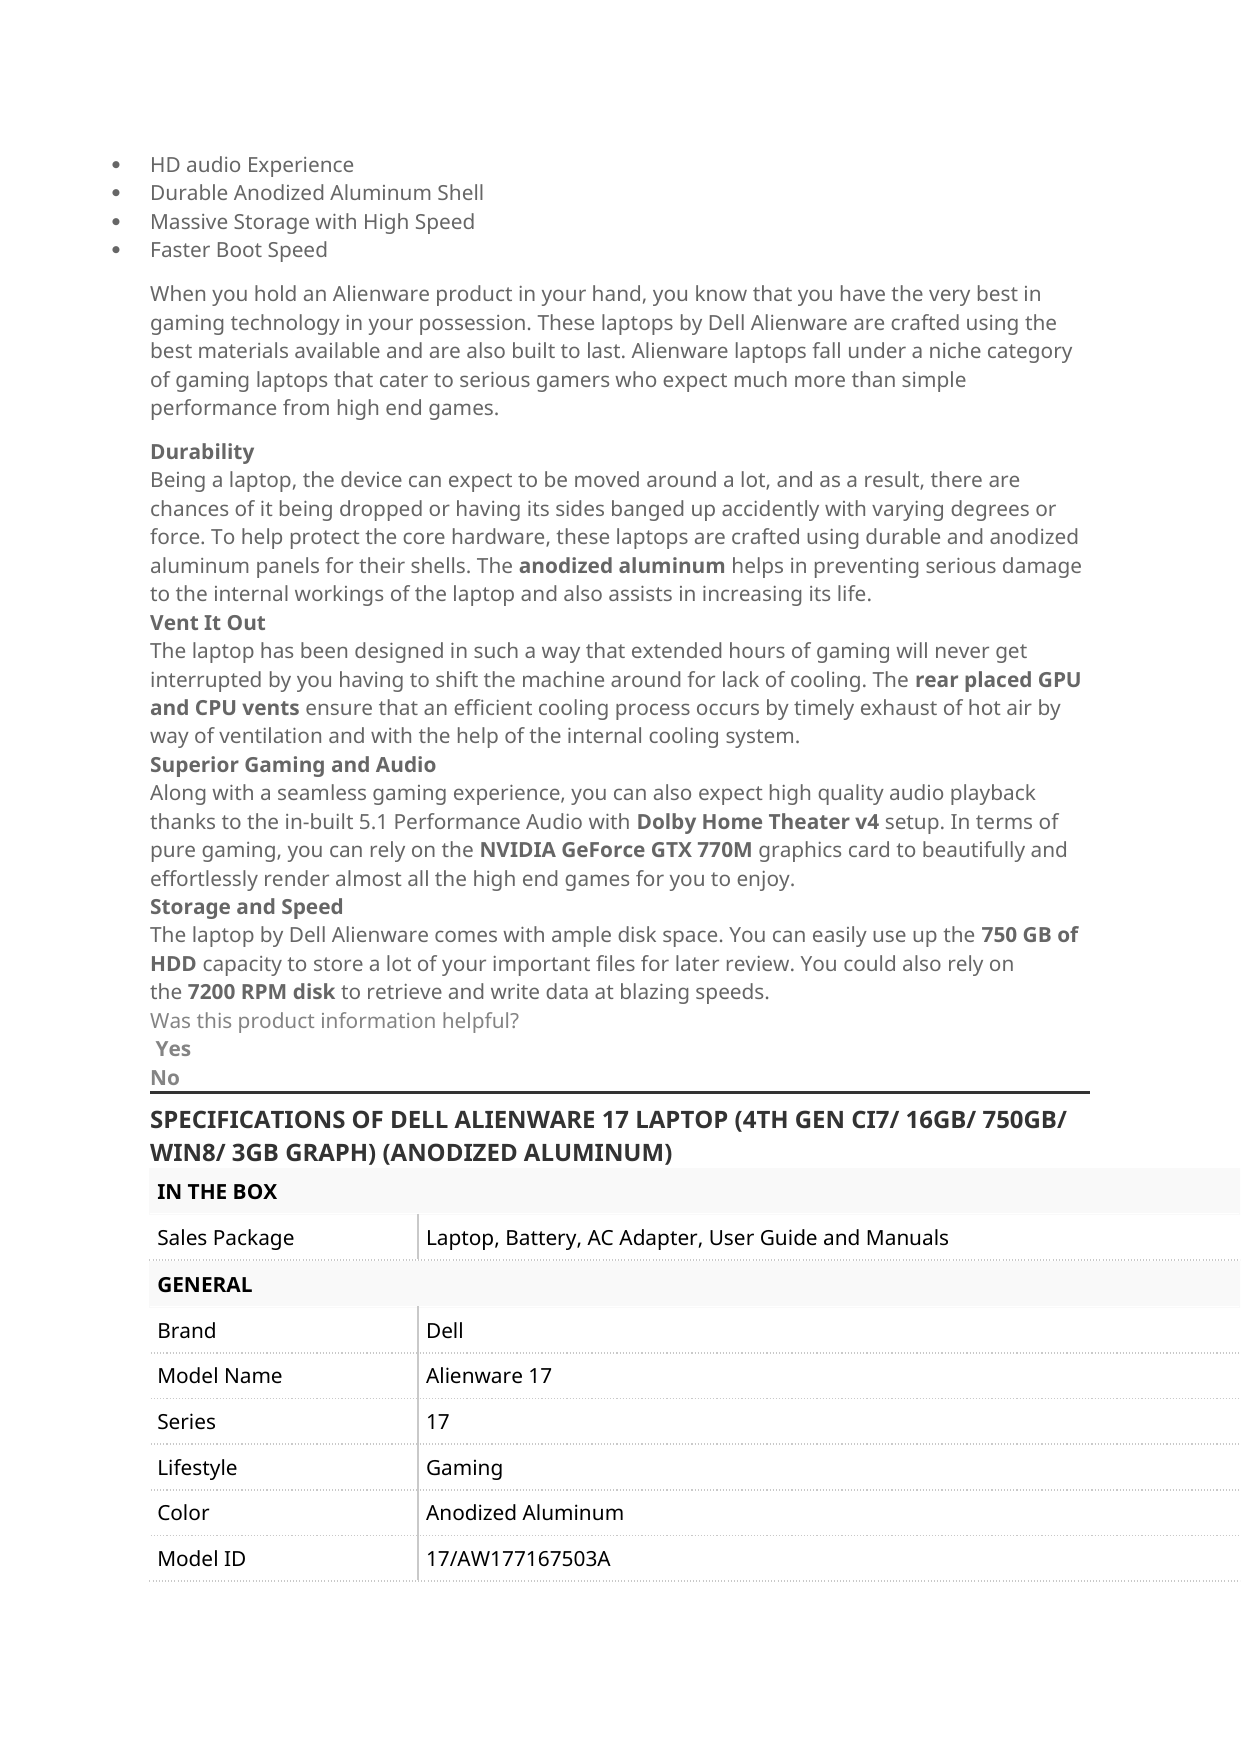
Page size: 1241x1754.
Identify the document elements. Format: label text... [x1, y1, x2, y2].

table_cell Brand [149, 1308, 417, 1352]
text Was this product information helpful? [150, 1006, 1090, 1034]
text Along with a seamless gaming experience, you can also expect high quality audio playback thanks to the in-built 5.1 Performance Audio with Dolby Home Theater v4 setup. In terms of pure gaming, you can rely on the NVIDIA GeForce GTX 770M graphics card to beautifully and effortlessly render almost all the high end games for you to enjoy. [150, 778, 1090, 892]
table_cell Series [149, 1398, 417, 1443]
table_header GENERAL [150, 1262, 1239, 1306]
text No [150, 1063, 1090, 1091]
table_header IN THE BOX [150, 1170, 1239, 1213]
list HD audio Experience [112, 150, 1090, 178]
table_cell Color [149, 1489, 417, 1534]
text The laptop has been designed in such a way that extended hours of gaming will never get interrupted by you having to shift the machine around for lack of cooling. The rear placed GPU and CPU vents ensure that an efficient cooling process occurs by timely exhaust of hot air by way of ventilation and with the help of the internal cooling system. [150, 636, 1090, 750]
table_cell Lifestyle [149, 1443, 417, 1489]
list Massive Storage with High Speed [112, 207, 1090, 235]
list Faster Boot Speed [112, 235, 1090, 264]
text Yes [150, 1034, 1090, 1063]
text Being a laptop, the device can expect to be moved around a lot, and as a result, there are chances of it being dropped or having its sides banged up accidently with varying degrees or force. To help protect the core hardware, these laptops are crafted using durable and anodized aluminum panels for their shells. The anodized aluminum helps in preventing serious damage to the internal workings of the laptop and also assists in increasing its life. [150, 466, 1090, 608]
table_cell Model Name [149, 1352, 417, 1398]
text Vent It Out [150, 608, 1090, 636]
table_cell Model ID [149, 1535, 417, 1580]
table_cell Alienware 17 [419, 1352, 1240, 1398]
table_cell Dell [419, 1308, 1240, 1352]
text Durability [150, 437, 1090, 466]
text Superior Gaming and Audio [150, 750, 1090, 778]
text SPECIFICATIONS OF DELL ALIENWARE 17 LAPTOP (4TH GEN CI7/ 16GB/ 750GB/ WIN8/ 3GB GRAPH) (ANODIZED ALUMINUM) [150, 1094, 1090, 1168]
text The laptop by Dell Alienware comes with ample disk space. You can easily use up the 750 GB of HDD capacity to store a lot of your important files for later review. You could also rely on the 7200 RPM disk to retrieve and write data at blazing speeds. [150, 921, 1090, 1006]
table_cell 17/AW177167503A [419, 1535, 1240, 1580]
table_cell Gaming [419, 1443, 1240, 1489]
table_cell Laptop, Battery, AC Adapter, User Guide and Manuals [419, 1215, 1240, 1259]
text When you hold an Alienware product in your hand, you know that you have the very best in gaming technology in your possession. These laptops by Dell Alienware are crafted using the best materials available and are also built to last. Alienware laptops fall under a niche category of gaming laptops that cater to serious gamers who expect much more than simple performance from high end games. [150, 279, 1090, 422]
text Storage and Speed [150, 892, 1090, 921]
list Durable Anodized Aluminum Shell [112, 178, 1090, 207]
table_cell Sales Package [149, 1215, 417, 1259]
table_cell Anodized Aluminum [419, 1489, 1240, 1534]
table_cell 17 [419, 1398, 1240, 1443]
